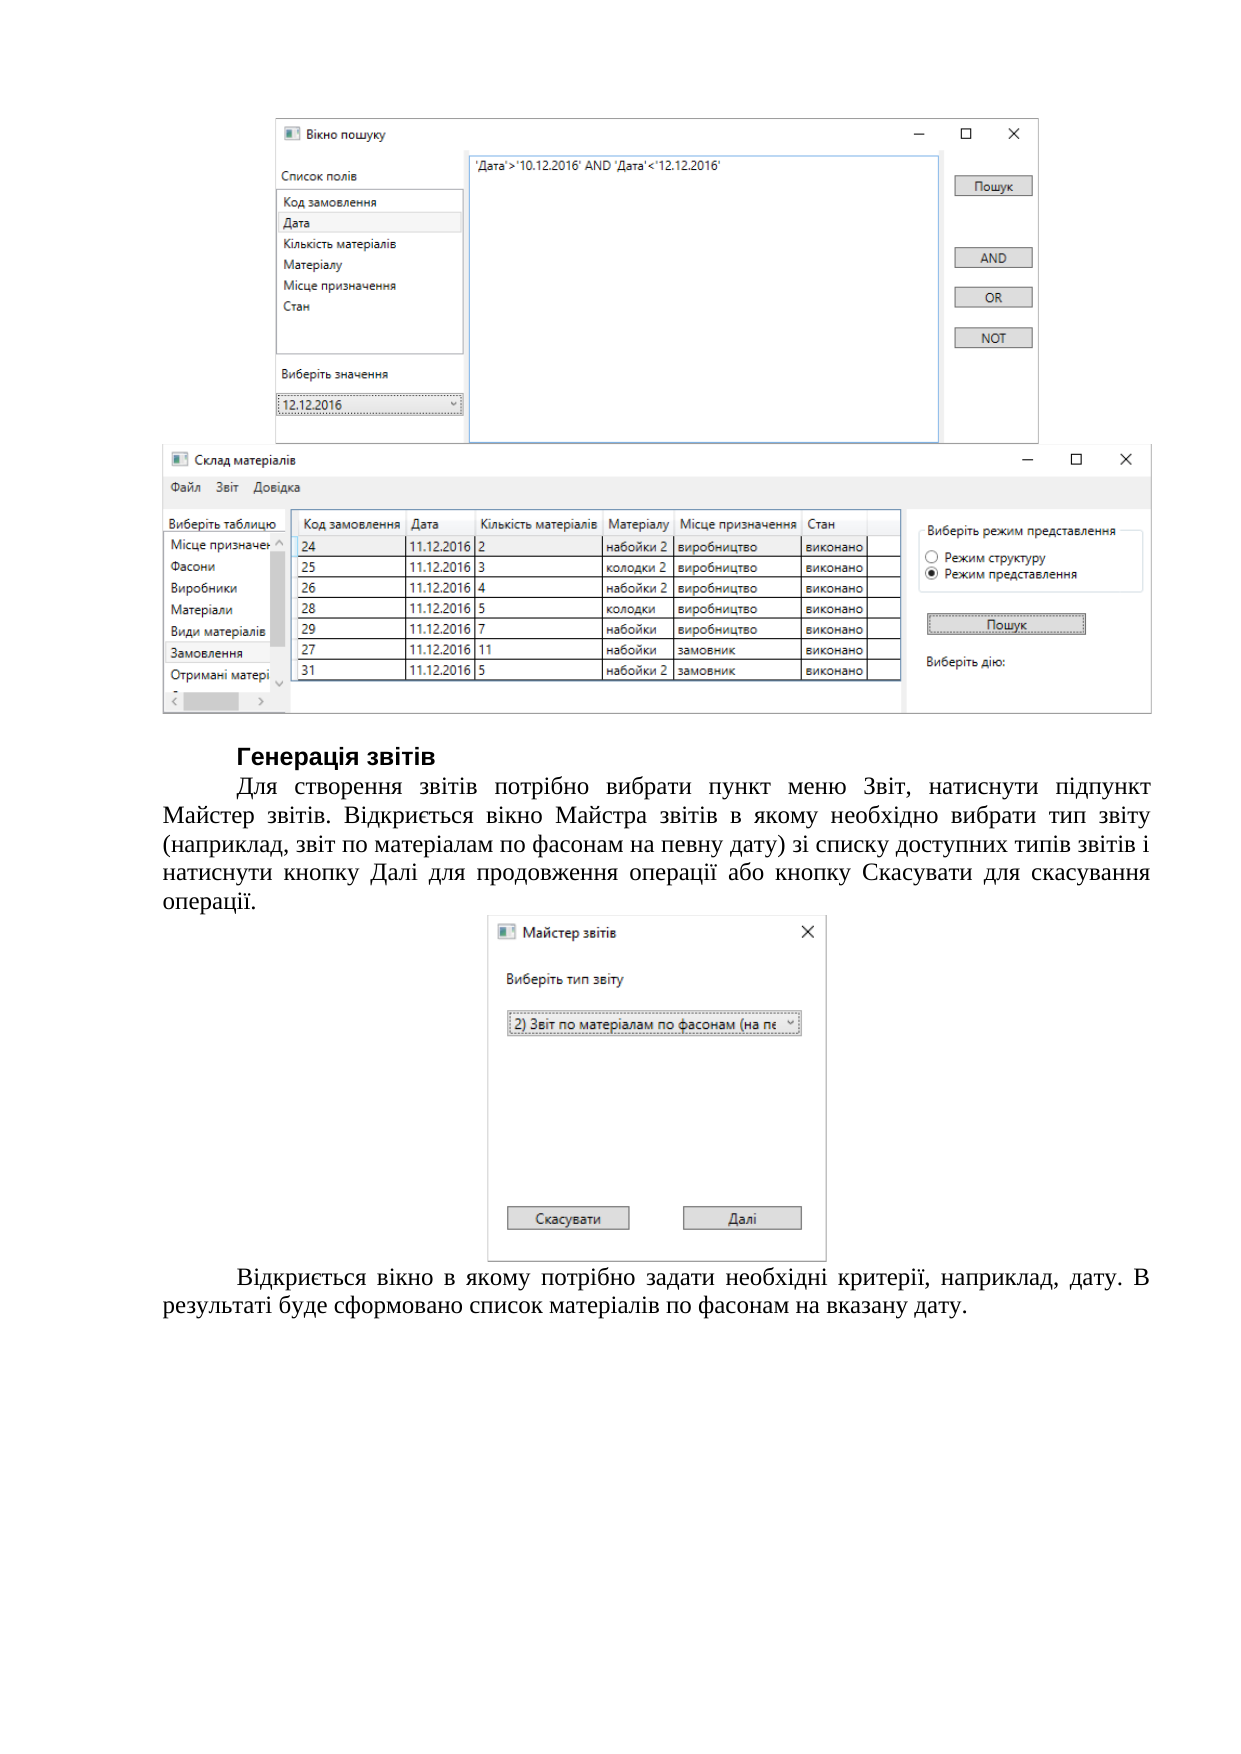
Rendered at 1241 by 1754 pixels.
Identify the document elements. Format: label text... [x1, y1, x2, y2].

picture [487, 915, 827, 1262]
text Відкриється вікно в якому потрібно задати необхідні критерії, наприклад, дату. В результаті буде сформовано список матеріалів по фасонам на вказану дату. [162, 1262, 1152, 1319]
picture [162, 118, 1152, 714]
text Для створення звітів потрібно вибрати пункт меню Звіт, натиснути підпункт Майстер звітів. Відкриється вікно Майстра звітів в якому необхідно вибрати тип звіту (наприклад, звіт по матеріалам по фасонам на певну дату) зі списку доступних типів звітів і натиснути кнопку Далі для продовження операції або кнопку Скасувати для скасування операції. [162, 771, 1152, 915]
subtitle Генерація звітів [162, 742, 1152, 771]
